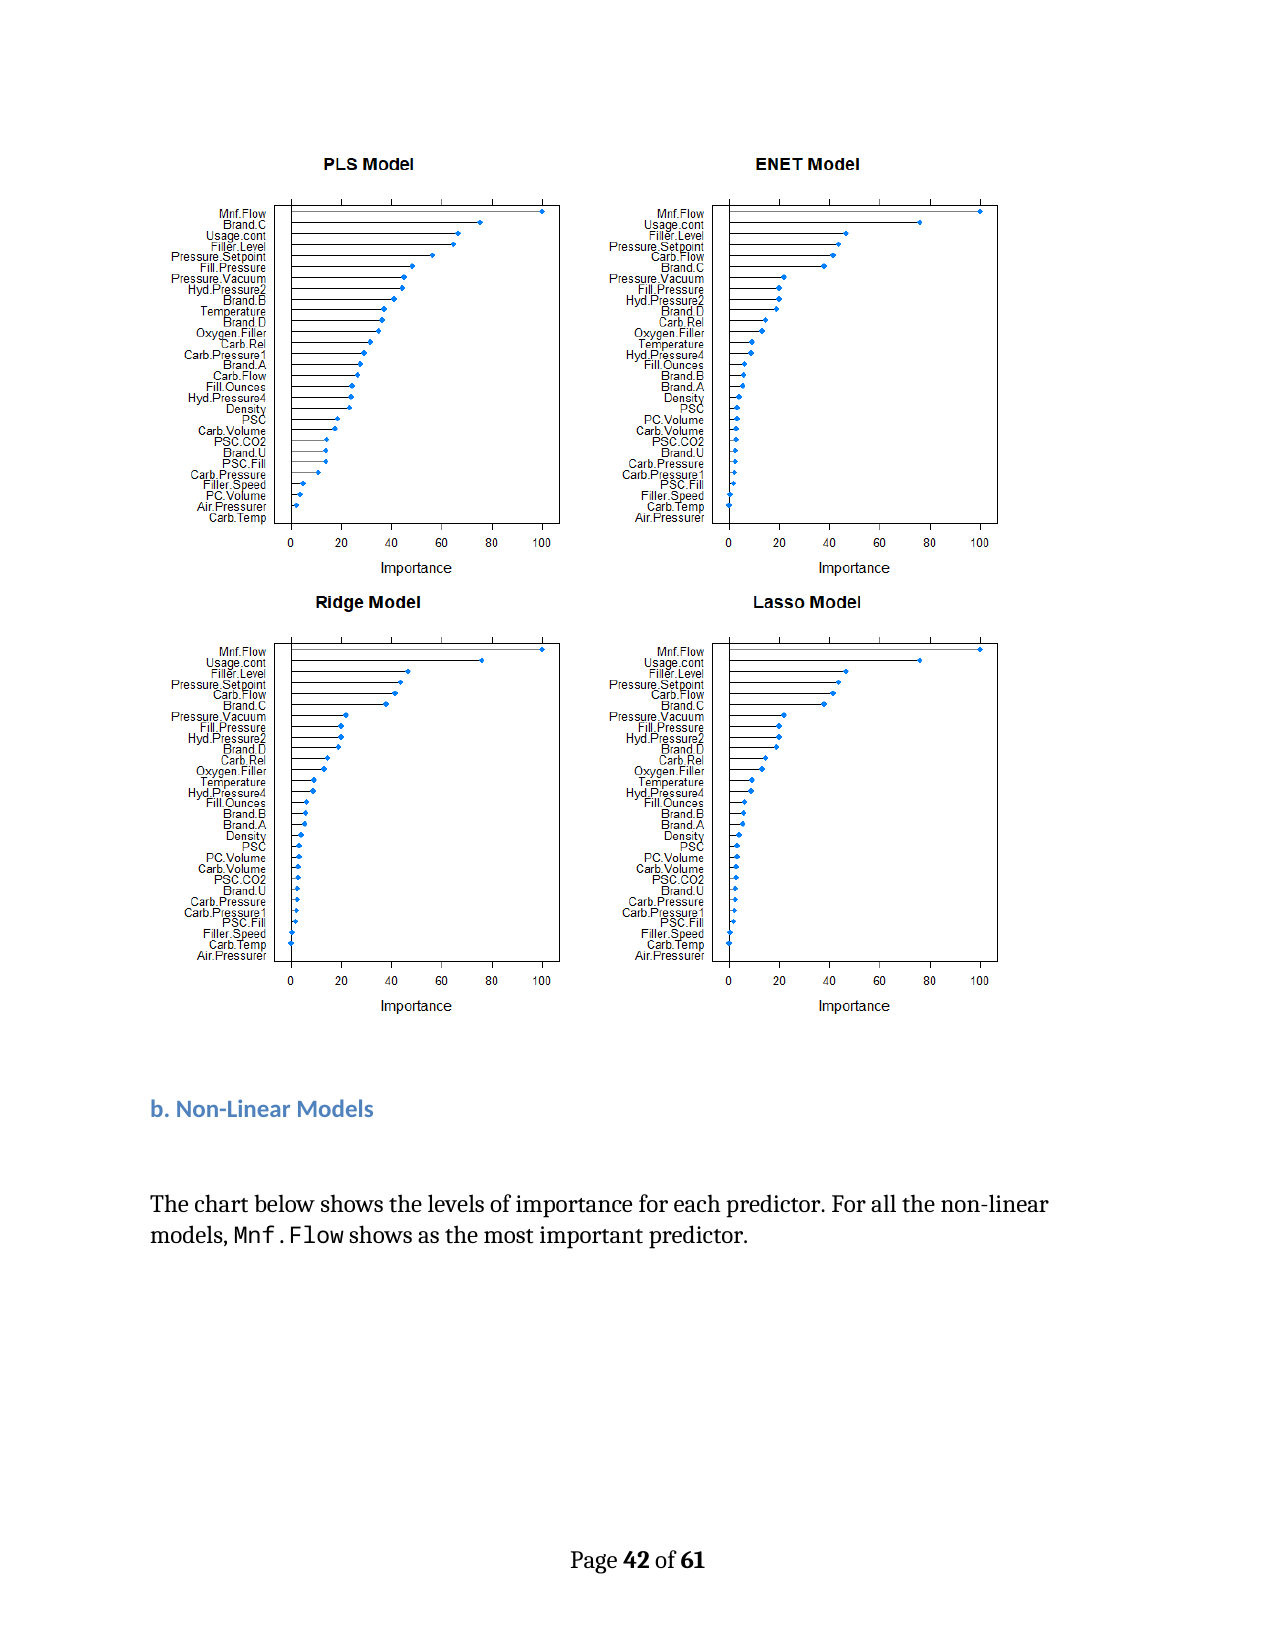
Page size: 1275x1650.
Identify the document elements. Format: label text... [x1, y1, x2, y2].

subtitle b. Non-Linear Models [150, 1093, 1125, 1124]
picture [150, 150, 1025, 1025]
text The chart below shows the levels of importance for each predictor. For all the non-linear models, Mnf.Flow shows as the most important predictor. [150, 1190, 1125, 1250]
